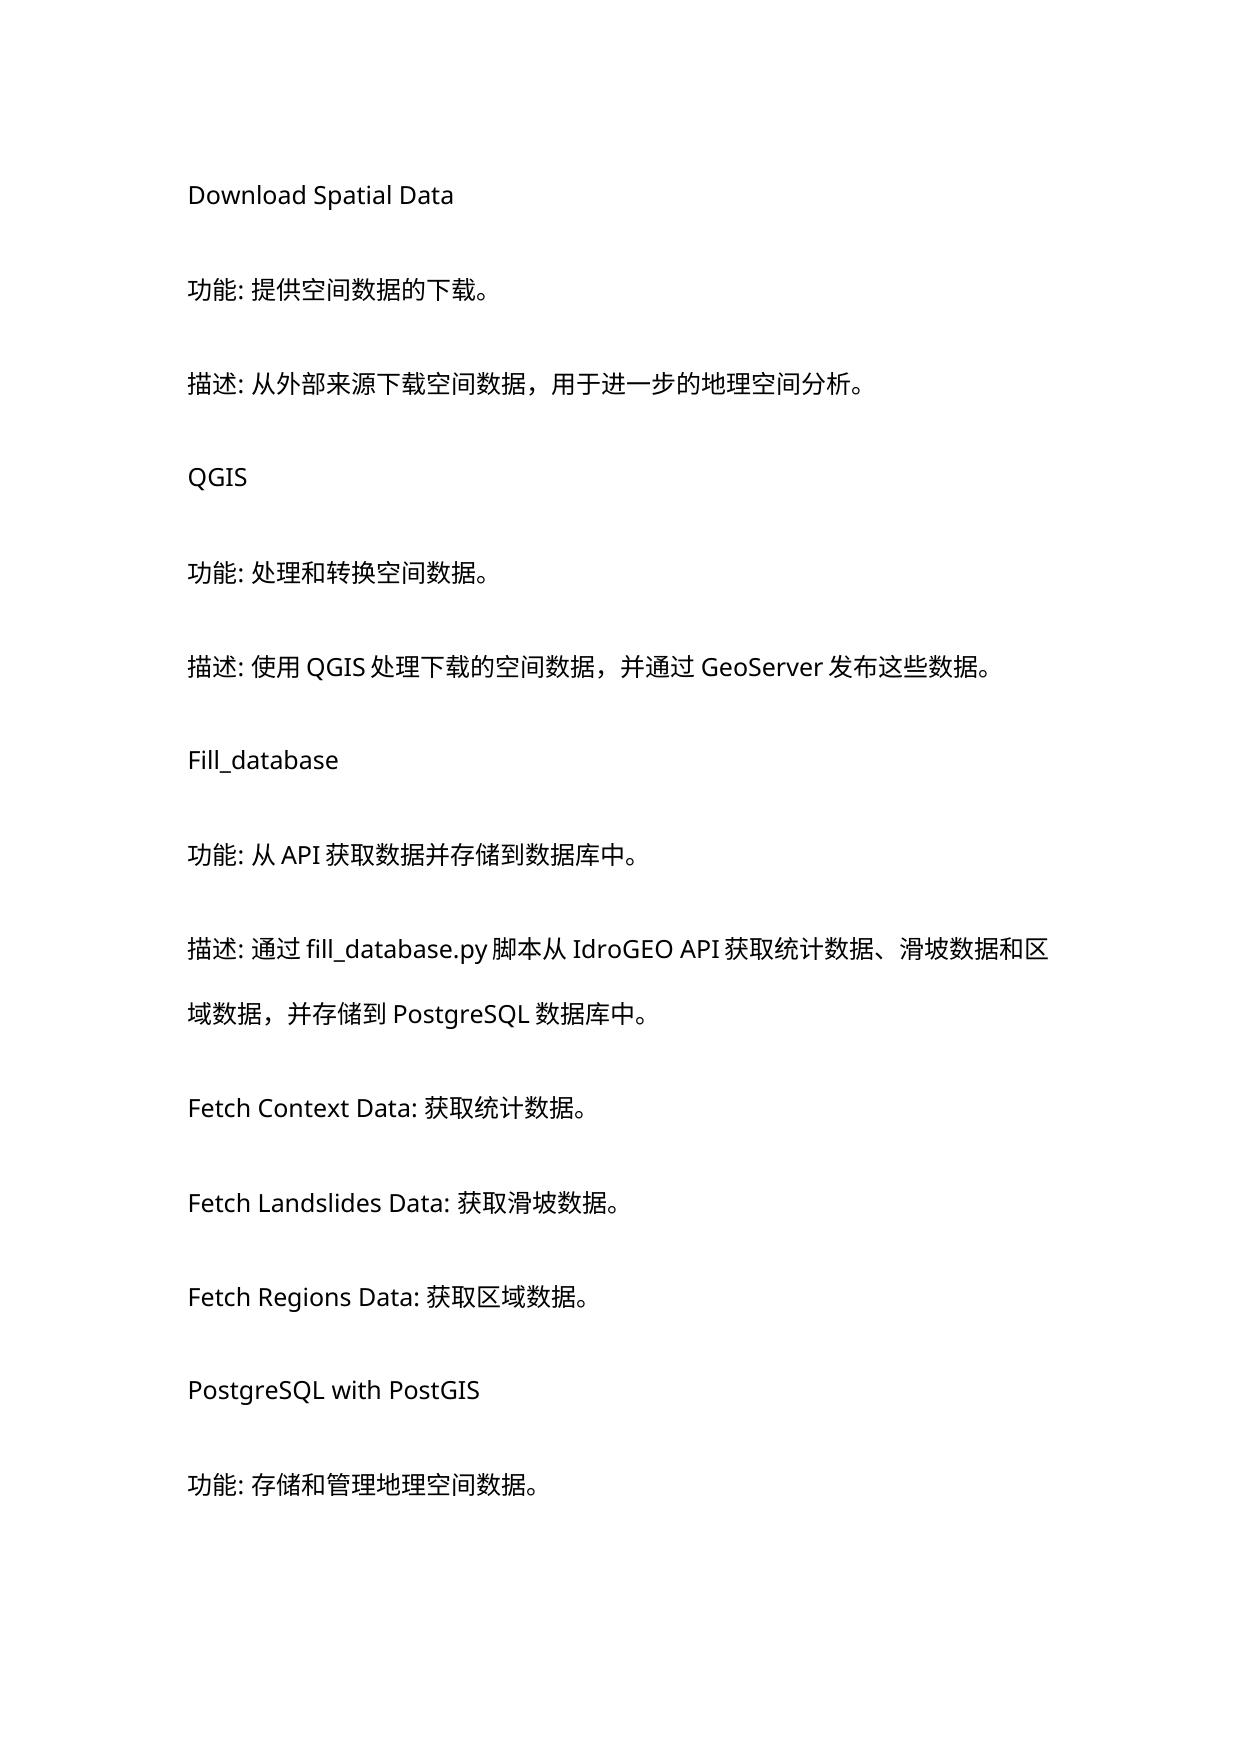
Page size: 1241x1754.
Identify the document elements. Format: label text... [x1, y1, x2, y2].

text PostgreSQL with PostGIS [187, 1357, 1053, 1422]
text 描述: 通过fill_database.py脚本从IdroGEO API获取统计数据、滑坡数据和区域数据，并存储到PostgreSQL数据库中。 [187, 915, 1053, 1045]
text Fetch Landslides Data: 获取滑坡数据。 [187, 1169, 1053, 1234]
text 描述: 使用QGIS处理下载的空间数据，并通过GeoServer发布这些数据。 [187, 633, 1053, 698]
text Download Spatial Data [187, 162, 1053, 227]
text 功能: 处理和转换空间数据。 [187, 539, 1053, 604]
text 功能: 提供空间数据的下载。 [187, 256, 1053, 321]
text Fill_database [187, 727, 1053, 792]
text 功能: 从API获取数据并存储到数据库中。 [187, 821, 1053, 886]
text 功能: 存储和管理地理空间数据。 [187, 1451, 1053, 1516]
text Fetch Context Data: 获取统计数据。 [187, 1074, 1053, 1139]
text Fetch Regions Data: 获取区域数据。 [187, 1263, 1053, 1328]
text 描述: 从外部来源下载空间数据，用于进一步的地理空间分析。 [187, 350, 1053, 415]
text QGIS [187, 444, 1053, 509]
